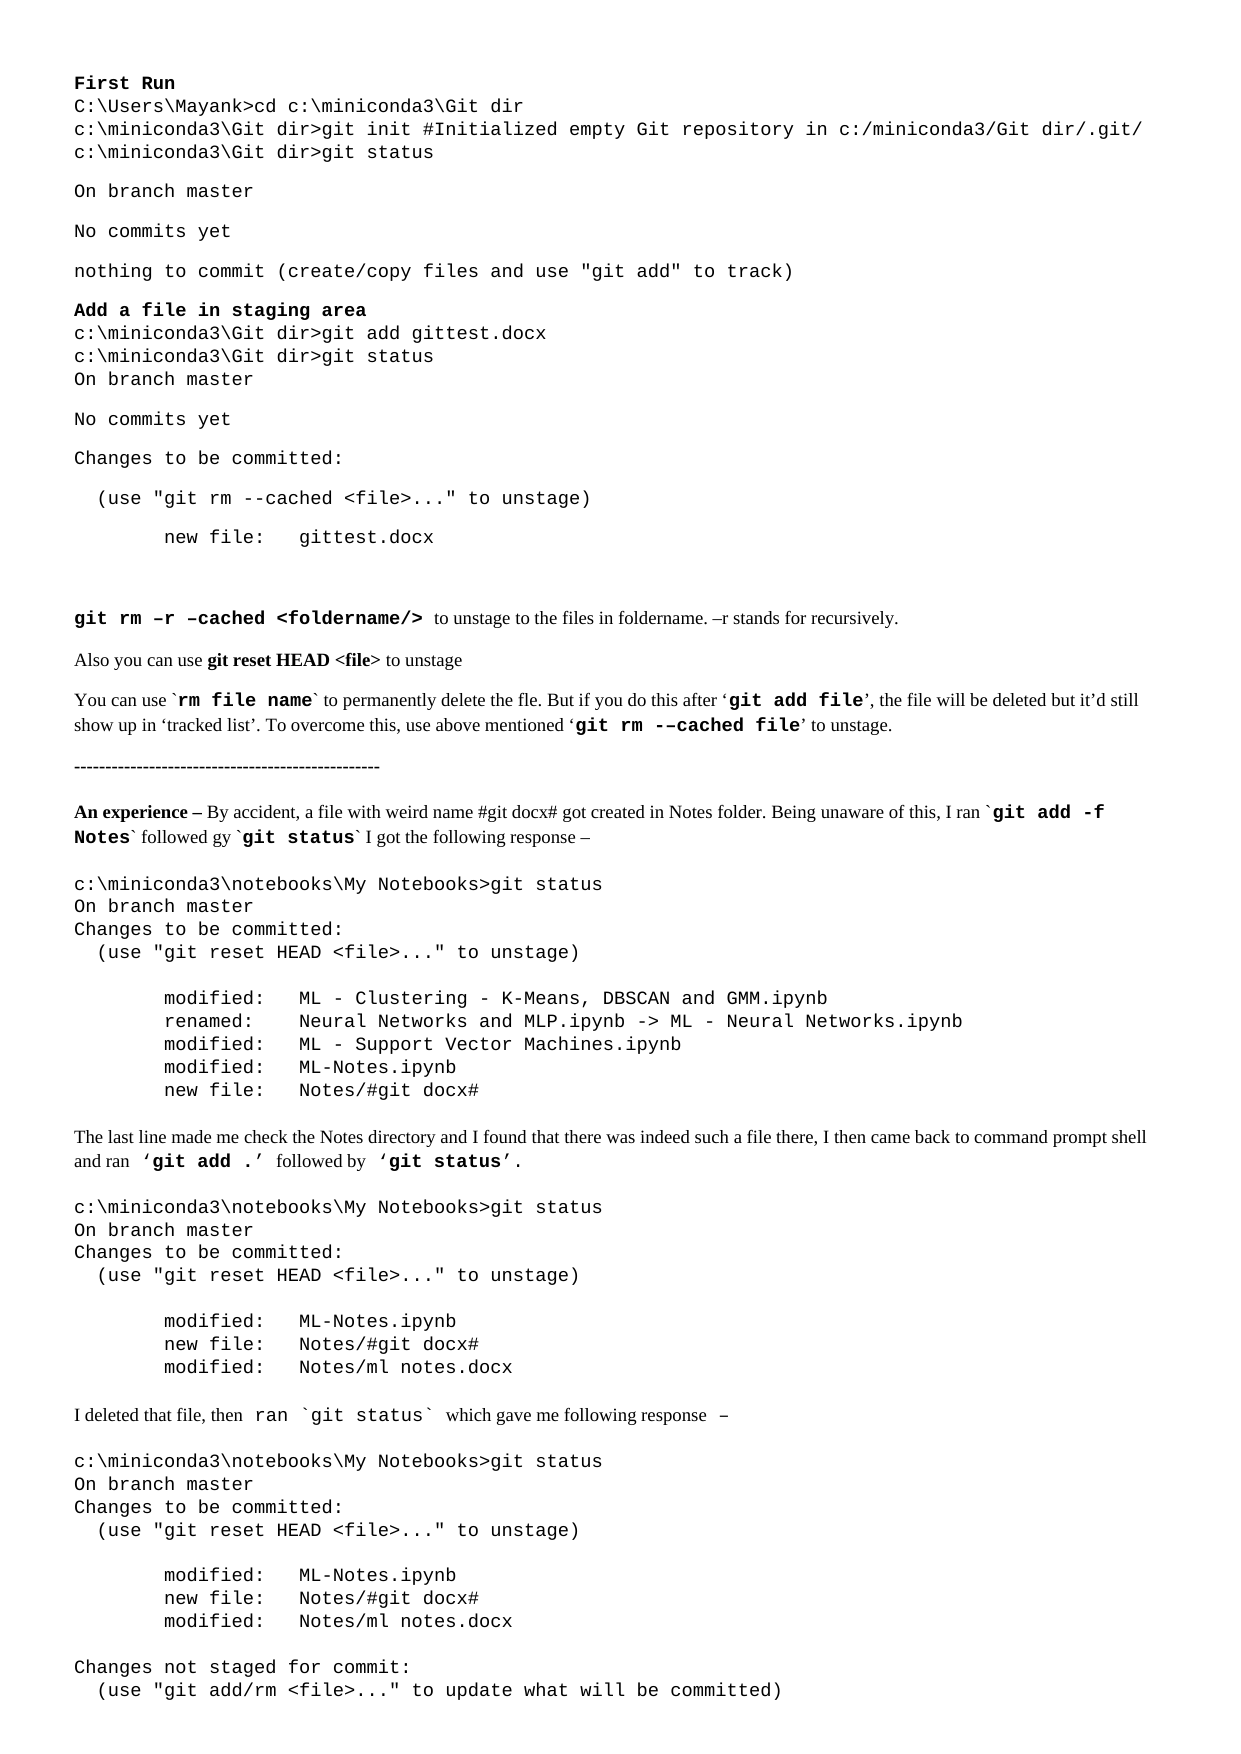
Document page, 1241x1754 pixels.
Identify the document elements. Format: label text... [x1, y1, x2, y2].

text (use "git reset HEAD <file>..." to unstage) [74, 943, 1167, 964]
text Changes to be committed: [74, 1243, 1167, 1264]
text (use "git rm --cached <file>..." to unstage) [74, 488, 1167, 510]
text modified: ML-Notes.ipynb [74, 1312, 1167, 1333]
text c:\miniconda3\Git dir>git init #Initialized empty Git repository in c:/miniconda3/Git dir/.git/ [74, 120, 1167, 141]
text git rm –r –cached <foldername/> to unstage to the files in foldername. –r stands for recursively. [74, 607, 1167, 630]
text c:\miniconda3\Git dir>git add gittest.docx [74, 324, 1167, 345]
text First Run [74, 74, 1167, 95]
text ------------------------------------------------- [74, 755, 1167, 777]
text nothing to commit (create/copy files and use "git add" to track) [74, 261, 1167, 283]
text c:\miniconda3\notebooks\My Notebooks>git status [74, 1197, 1167, 1219]
text modified: ML-Notes.ipynb [74, 1566, 1167, 1587]
text You can use `rm file name` to permanently delete the fle. But if you do this after ‘git add file’, the file will be deleted but it’d still show up in ‘tracked list’. To overcome this, use above mentioned ‘git rm -–cached file’ to unstage. [74, 689, 1167, 737]
text On branch master [74, 182, 1167, 203]
text (use "git reset HEAD <file>..." to unstage) [74, 1266, 1167, 1287]
text c:\miniconda3\Git dir>git status [74, 347, 1167, 368]
text modified: ML-Notes.ipynb [74, 1058, 1167, 1079]
text (use "git add/rm <file>..." to update what will be committed) [74, 1681, 1167, 1702]
text On branch master [74, 370, 1167, 391]
text c:\miniconda3\notebooks\My Notebooks>git status [74, 1452, 1167, 1473]
text The last line made me check the Notes directory and I found that there was indeed such a file there, I then came back to command prompt shell and ran ‘git add .’ followed by ‘git status’. [74, 1126, 1167, 1173]
text modified: ML - Support Vector Machines.ipynb [74, 1035, 1167, 1056]
text c:\miniconda3\notebooks\My Notebooks>git status [74, 874, 1167, 896]
text c:\miniconda3\Git dir>git status [74, 143, 1167, 164]
text Changes to be committed: [74, 449, 1167, 470]
text On branch master [74, 1220, 1167, 1242]
text new file: Notes/#git docx# [74, 1589, 1167, 1610]
text Changes to be committed: [74, 1497, 1167, 1519]
text new file: Notes/#git docx# [74, 1081, 1167, 1102]
text No commits yet [74, 222, 1167, 243]
text C:\Users\Mayank>cd c:\miniconda3\Git dir [74, 97, 1167, 118]
text Changes to be committed: [74, 920, 1167, 941]
text Changes not staged for commit: [74, 1658, 1167, 1679]
text modified: Notes/ml notes.docx [74, 1358, 1167, 1379]
text modified: Notes/ml notes.docx [74, 1612, 1167, 1633]
text modified: ML - Clustering - K-Means, DBSCAN and GMM.ipynb [74, 989, 1167, 1010]
text I deleted that file, then ran `git status` which gave me following response – [74, 1404, 1167, 1427]
text No commits yet [74, 409, 1167, 431]
text new file: Notes/#git docx# [74, 1335, 1167, 1356]
text An experience – By accident, a file with weird name #git docx# got created in Notes folder. Being unaware of this, I ran `git add -f Notes` followed gy `git status` I got the following response – [74, 801, 1167, 849]
text Add a file in staging area [74, 301, 1167, 322]
text On branch master [74, 897, 1167, 918]
text On branch master [74, 1474, 1167, 1496]
text renamed: Neural Networks and MLP.ipynb -> ML - Neural Networks.ipynb [74, 1012, 1167, 1033]
text new file: gittest.docx [74, 528, 1167, 549]
text Also you can use git reset HEAD <file> to unstage [74, 649, 1167, 670]
text (use "git reset HEAD <file>..." to unstage) [74, 1520, 1167, 1542]
